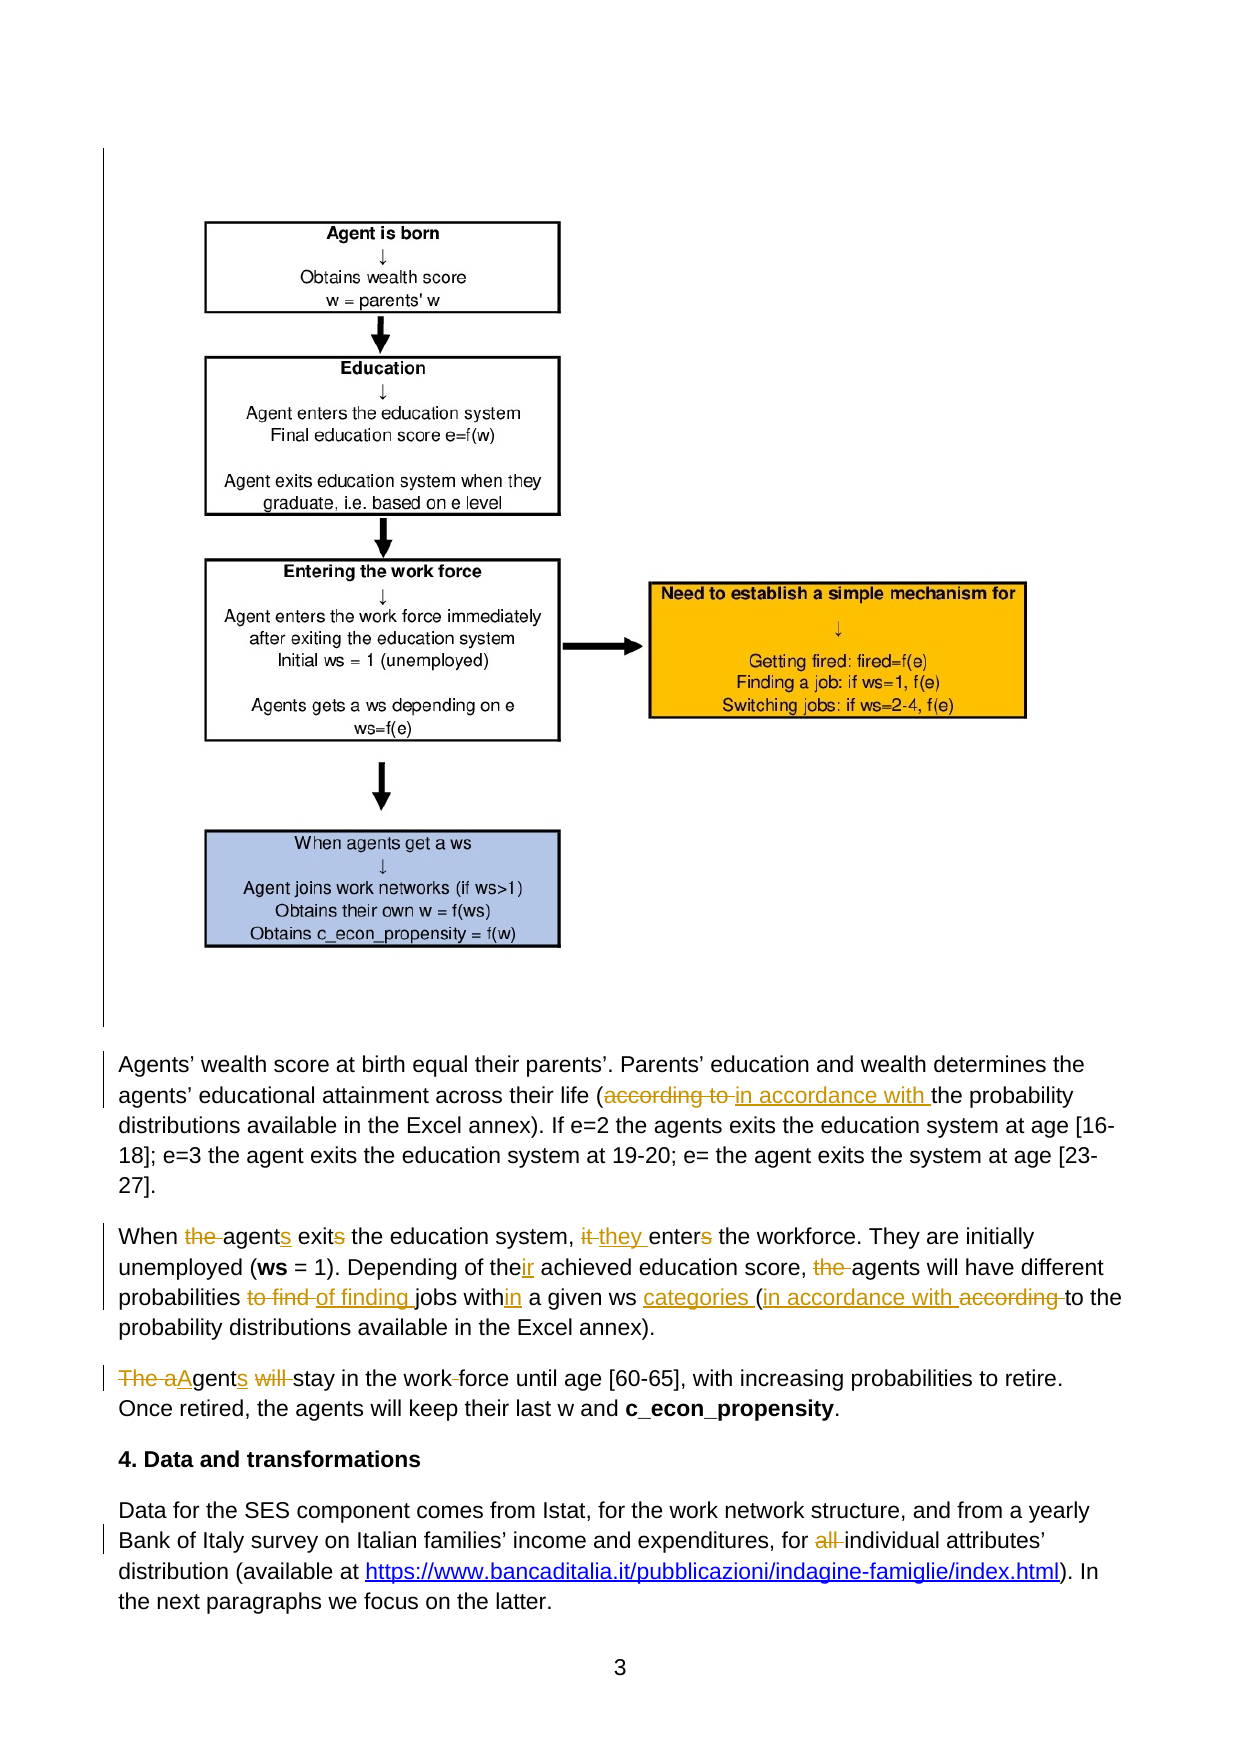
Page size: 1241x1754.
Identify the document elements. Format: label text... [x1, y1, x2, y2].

text 4. Data and transformations [118, 1446, 1122, 1473]
picture [118, 147, 1122, 1027]
text Agents’ wealth score at birth equal their parents’. Parents’ education and wealth determines the agents’ educational attainment across their life (the probability distributions available in the Excel annex). If e=2 the agents exits the education system at age [16-18]; e=3 the agent exits the education system at 19-20; e= the agent exits the system at age [23-27]. [118, 1051, 1122, 1199]
text Data for the SES component comes from Istat, for the work network structure, and from a yearly Bank of Italy survey on Italian families’ income and expenditures, for individual attributes’ distribution (available at https://www.bancaditalia.it/pubblicazioni/indagine-famiglie/index.html). In the next paragraphs we focus on the latter. [118, 1497, 1122, 1614]
text When agent exit the education system, enter the workforce. They are initially unemployed (ws = 1). Depending of the achieved education score, agents will have different probabilities jobs with a given ws (to the probability distributions available in the Excel annex). [118, 1223, 1122, 1340]
text gent stay in the workforce until age [60-65], with increasing probabilities to retire. Once retired, the agents will keep their last w and c_econ_propensity. [118, 1365, 1122, 1422]
